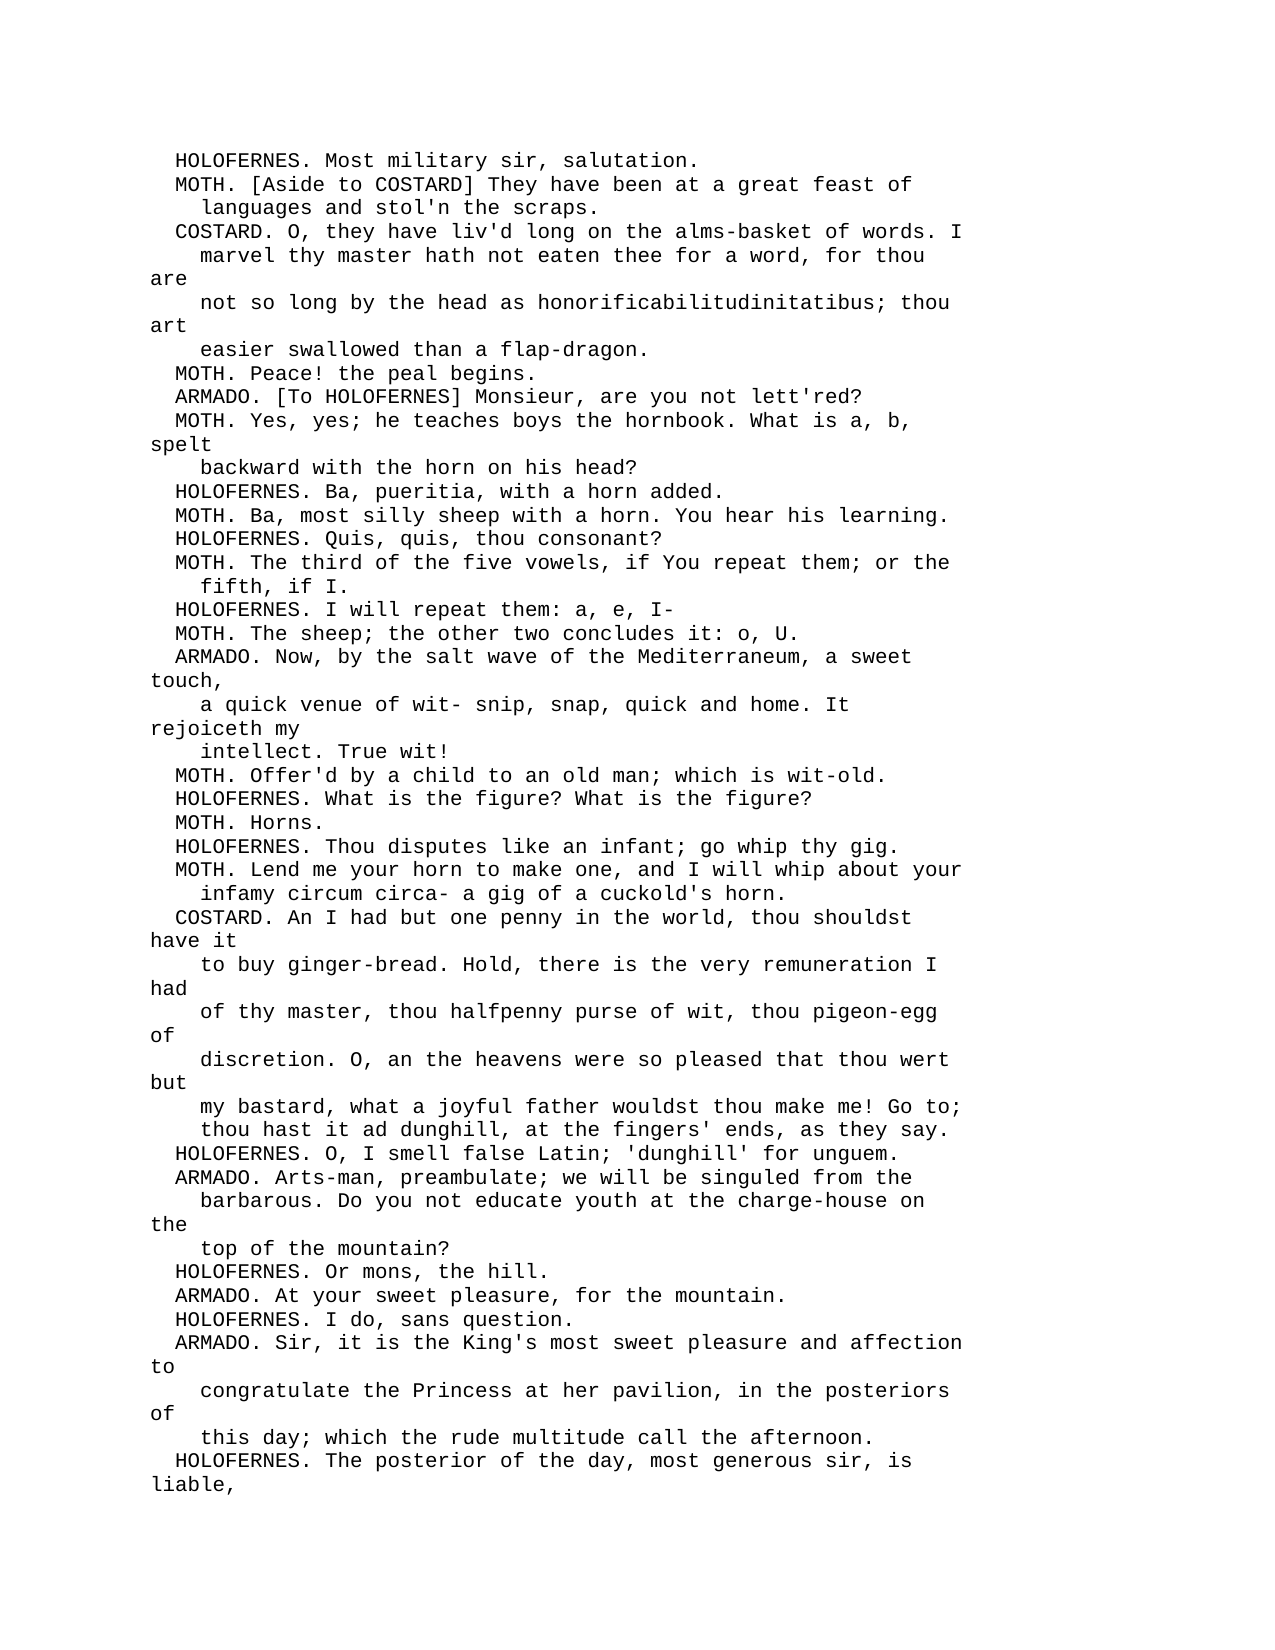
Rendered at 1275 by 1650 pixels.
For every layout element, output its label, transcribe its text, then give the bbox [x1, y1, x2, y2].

text MOTH. Offer'd by a child to an old man; which is wit-old. [150, 765, 1125, 788]
text HOLOFERNES. Or mons, the hill. [150, 1261, 1125, 1285]
text HOLOFERNES. I will repeat them: a, e, I- [150, 599, 1125, 623]
text fifth, if I. [150, 576, 1125, 599]
text not so long by the head as honorificabilitudinitatibus; thou [150, 292, 1125, 316]
text MOTH. Lend me your horn to make one, and I will whip about your [150, 859, 1125, 883]
text easier swallowed than a flap-dragon. [150, 339, 1125, 363]
text touch, [150, 670, 1125, 694]
text HOLOFERNES. O, I smell false Latin; 'dunghill' for unguem. [150, 1143, 1125, 1167]
text ARMADO. Arts-man, preambulate; we will be singuled from the [150, 1167, 1125, 1190]
text spelt [150, 434, 1125, 457]
text to buy ginger-bread. Hold, there is the very remuneration I [150, 954, 1125, 978]
text intellect. True wit! [150, 741, 1125, 765]
text had [150, 978, 1125, 1001]
text HOLOFERNES. I do, sans question. [150, 1309, 1125, 1332]
text COSTARD. An I had but one penny in the world, thou shouldst [150, 907, 1125, 930]
text liable, [150, 1474, 1125, 1498]
text MOTH. Horns. [150, 812, 1125, 836]
text HOLOFERNES. What is the figure? What is the figure? [150, 788, 1125, 812]
text congratulate the Princess at her pavilion, in the posteriors [150, 1379, 1125, 1403]
text ARMADO. At your sweet pleasure, for the mountain. [150, 1285, 1125, 1309]
text MOTH. [Aside to COSTARD] They have been at a great feast of [150, 174, 1125, 197]
text rejoiceth my [150, 717, 1125, 741]
text languages and stol'n the scraps. [150, 197, 1125, 221]
text HOLOFERNES. Ba, pueritia, with a horn added. [150, 481, 1125, 505]
text art [150, 316, 1125, 339]
text my bastard, what a joyful father wouldst thou make me! Go to; [150, 1096, 1125, 1119]
text HOLOFERNES. Thou disputes like an infant; go whip thy gig. [150, 836, 1125, 859]
text a quick venue of wit- snip, snap, quick and home. It [150, 694, 1125, 717]
text MOTH. The sheep; the other two concludes it: o, U. [150, 623, 1125, 647]
text to [150, 1356, 1125, 1379]
text thou hast it ad dunghill, at the fingers' ends, as they say. [150, 1119, 1125, 1143]
text HOLOFERNES. Most military sir, salutation. [150, 150, 1125, 174]
text are [150, 268, 1125, 292]
text COSTARD. O, they have liv'd long on the alms-basket of words. I [150, 221, 1125, 244]
text of [150, 1403, 1125, 1427]
text of thy master, thou halfpenny purse of wit, thou pigeon-egg [150, 1001, 1125, 1025]
text HOLOFERNES. Quis, quis, thou consonant? [150, 528, 1125, 552]
text but [150, 1072, 1125, 1096]
text MOTH. Yes, yes; he teaches boys the hornbook. What is a, b, [150, 410, 1125, 434]
text of [150, 1025, 1125, 1048]
text the [150, 1214, 1125, 1238]
text infamy circum circa- a gig of a cuckold's horn. [150, 883, 1125, 907]
text MOTH. Ba, most silly sheep with a horn. You hear his learning. [150, 505, 1125, 528]
text barbarous. Do you not educate youth at the charge-house on [150, 1190, 1125, 1214]
text top of the mountain? [150, 1238, 1125, 1261]
text marvel thy master hath not eaten thee for a word, for thou [150, 244, 1125, 268]
text have it [150, 930, 1125, 954]
text MOTH. The third of the five vowels, if You repeat them; or the [150, 552, 1125, 576]
text ARMADO. Sir, it is the King's most sweet pleasure and affection [150, 1332, 1125, 1356]
text this day; which the rude multitude call the afternoon. [150, 1427, 1125, 1451]
text backward with the horn on his head? [150, 457, 1125, 481]
text discretion. O, an the heavens were so pleased that thou wert [150, 1048, 1125, 1072]
text HOLOFERNES. The posterior of the day, most generous sir, is [150, 1451, 1125, 1474]
text ARMADO. Now, by the salt wave of the Mediterraneum, a sweet [150, 647, 1125, 670]
text ARMADO. [To HOLOFERNES] Monsieur, are you not lett'red? [150, 386, 1125, 410]
text MOTH. Peace! the peal begins. [150, 363, 1125, 386]
